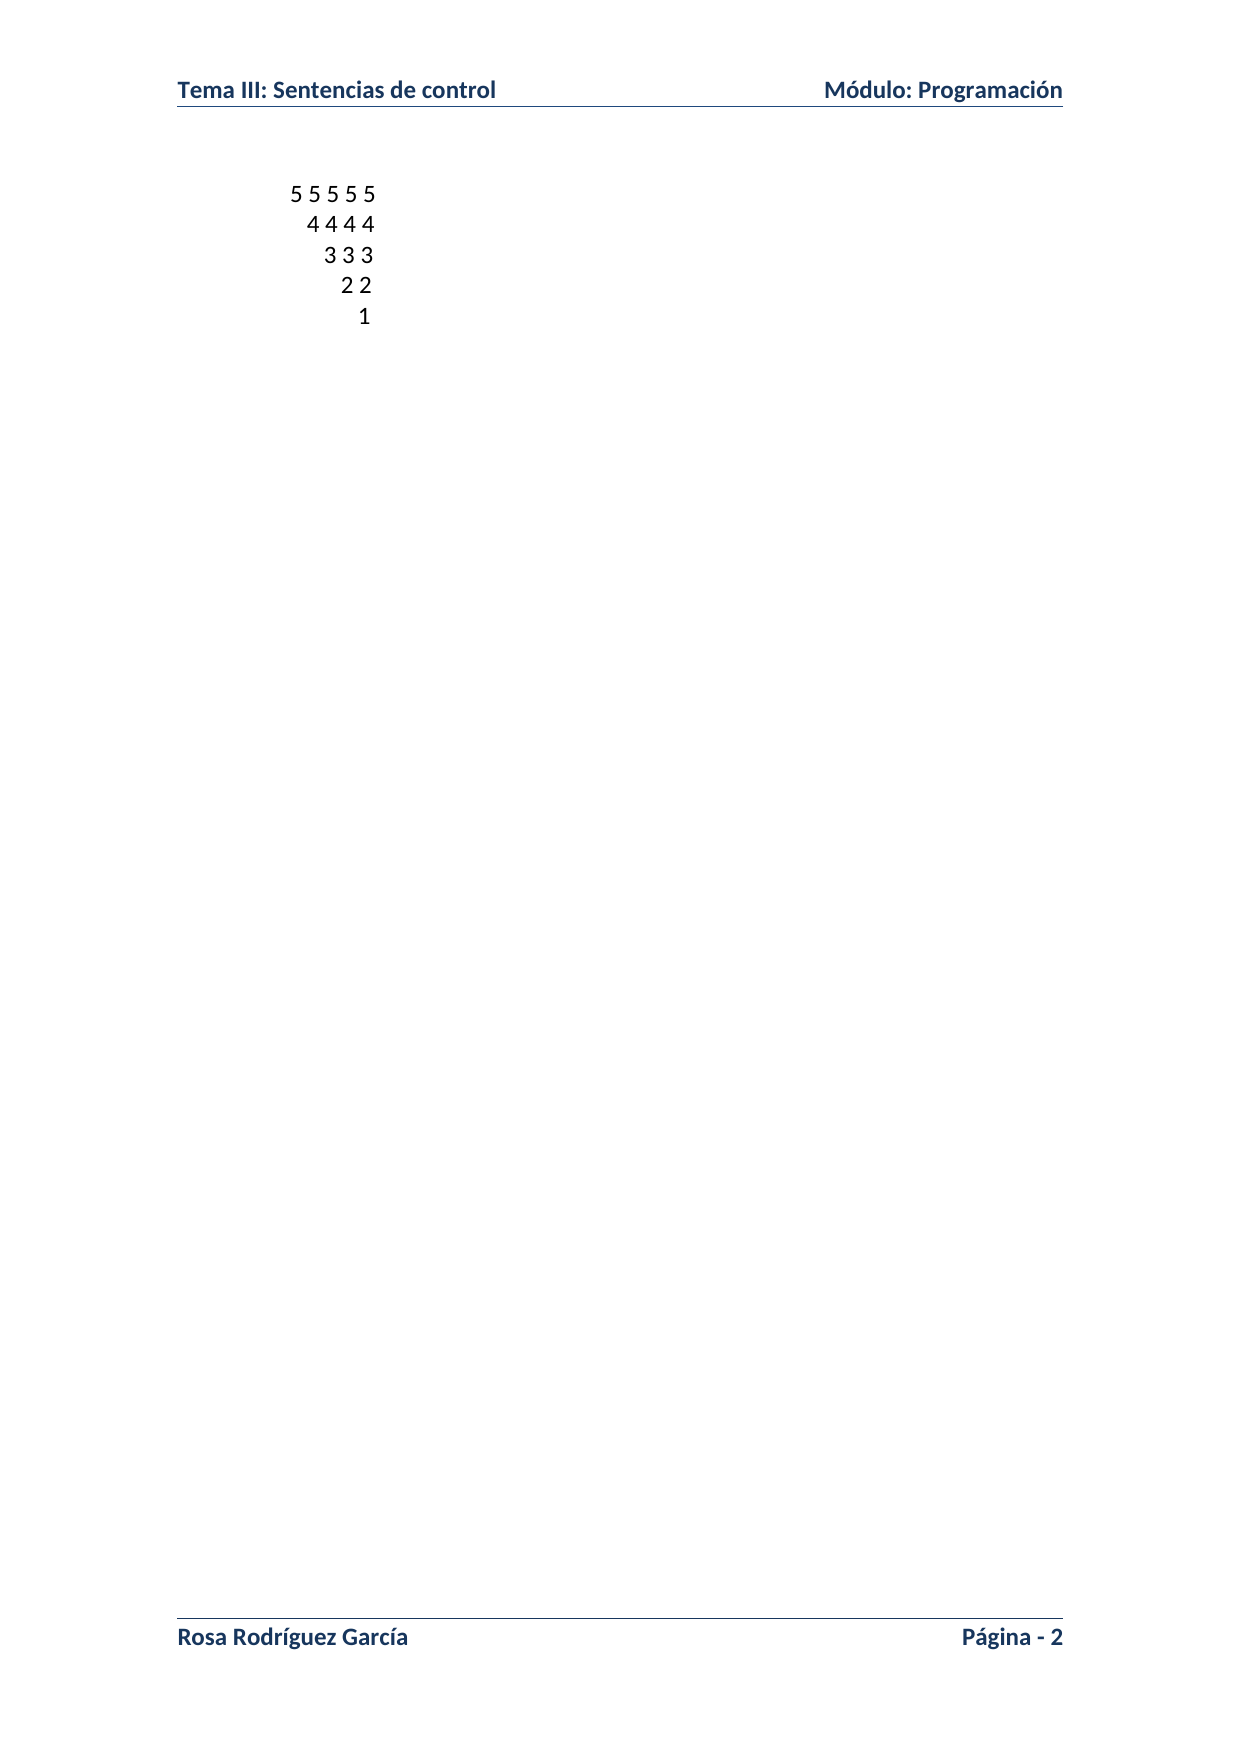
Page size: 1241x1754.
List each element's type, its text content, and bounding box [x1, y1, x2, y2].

text 1 [290, 300, 1063, 331]
text 2 2 [290, 270, 1063, 300]
text 4 4 4 4 [290, 209, 1063, 239]
text 3 3 3 [290, 239, 1063, 270]
text 5 5 5 5 5 [290, 178, 1063, 209]
